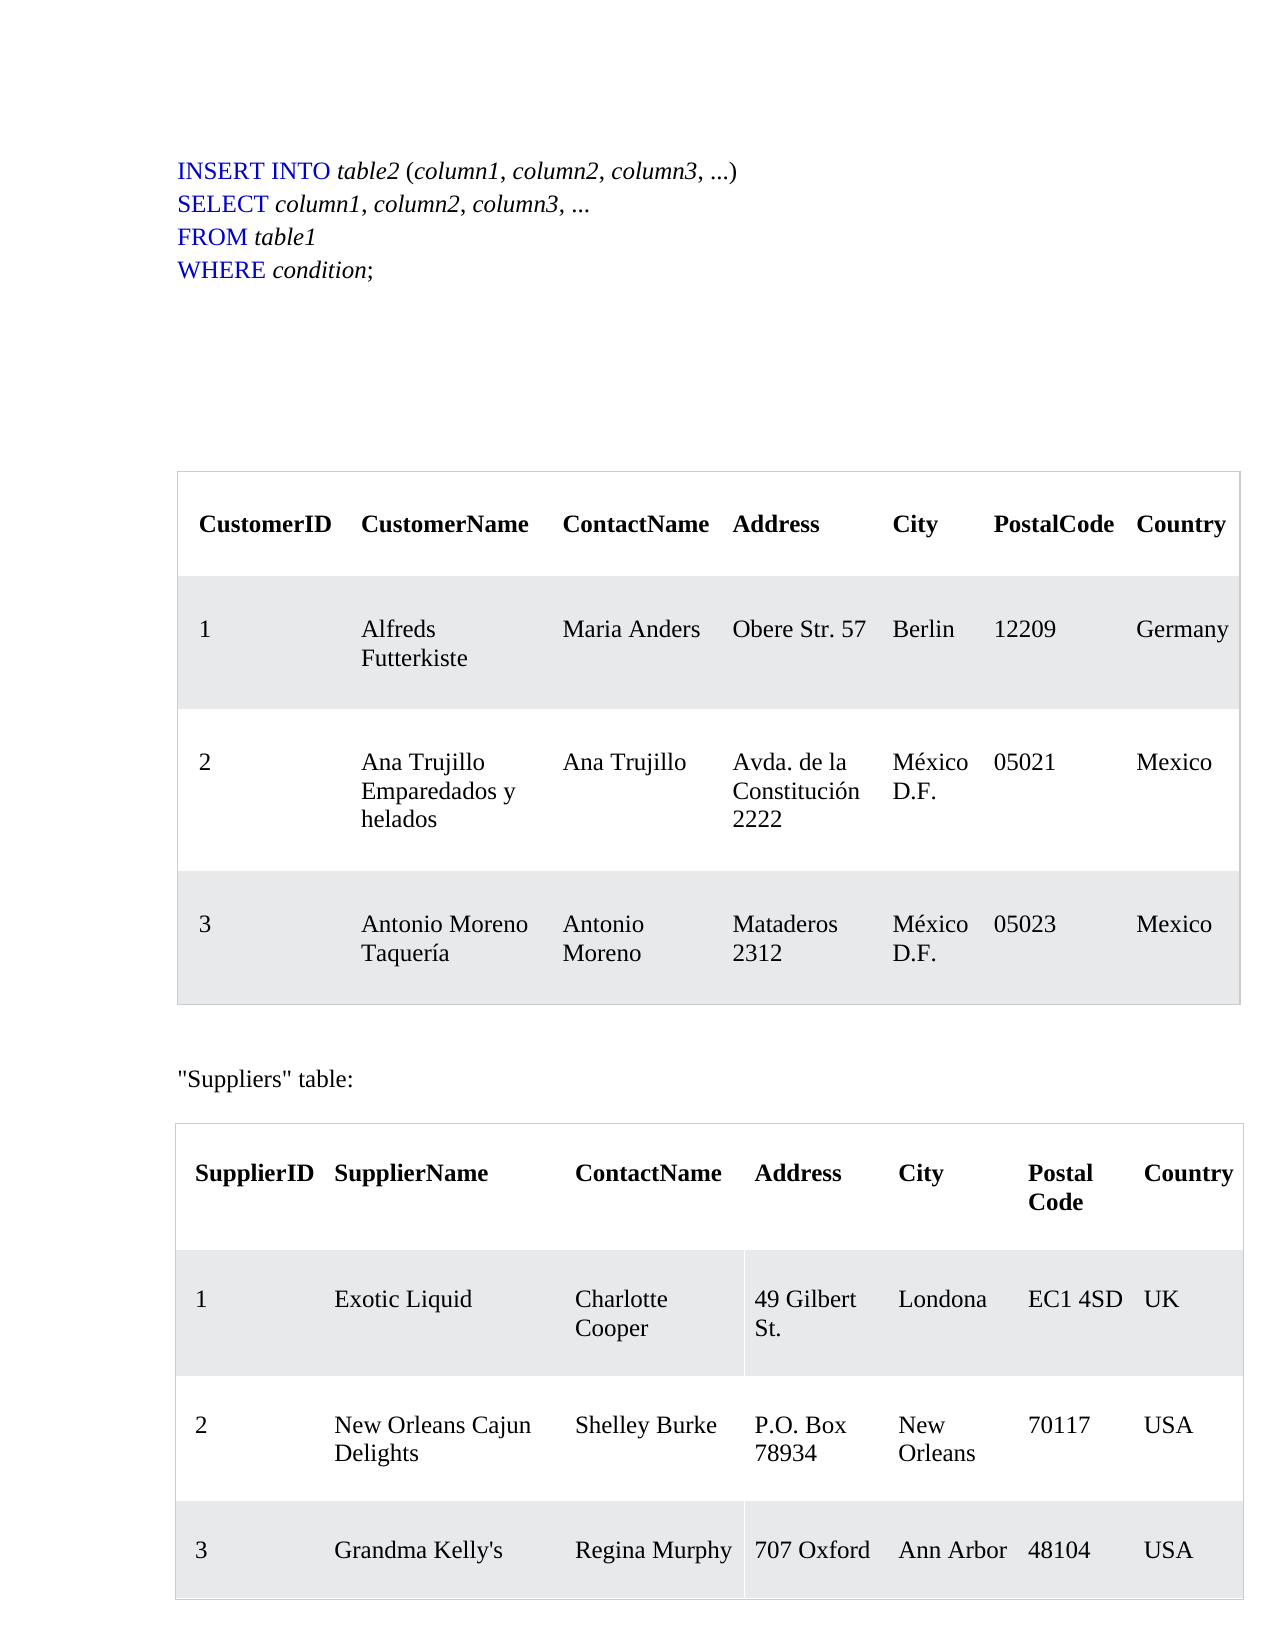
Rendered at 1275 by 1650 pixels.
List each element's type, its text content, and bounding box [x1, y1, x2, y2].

table_cell 12209 [983, 576, 1125, 709]
table_header City [888, 1124, 1018, 1250]
table_cell Shelley Burke [565, 1376, 744, 1501]
table_cell New Orleans [888, 1376, 1018, 1501]
table_header Postal Code [1018, 1124, 1134, 1250]
table_cell Exotic Liquid [324, 1250, 565, 1376]
table_cell Mataderos 2312 [721, 871, 881, 1004]
table_cell New Orleans Cajun Delights [324, 1376, 565, 1501]
table_cell USA [1134, 1501, 1243, 1598]
table_cell 05021 [983, 709, 1125, 871]
table_header SupplierID [176, 1124, 324, 1250]
table_cell Regina Murphy [565, 1501, 744, 1598]
text "Suppliers" table: [177, 1064, 1112, 1093]
table_cell 1 [178, 576, 350, 709]
table_cell Mexico [1125, 871, 1239, 1004]
table_header City [881, 472, 983, 576]
table_cell 1 [176, 1250, 324, 1376]
table_cell 70117 [1018, 1376, 1134, 1501]
table_cell 05023 [983, 871, 1125, 1004]
table_cell 3 [176, 1501, 324, 1598]
table_header Country [1125, 472, 1239, 576]
table_header SupplierName [324, 1124, 565, 1250]
table_cell Obere Str. 57 [721, 576, 881, 709]
table_cell UK [1134, 1250, 1243, 1376]
table_cell 2 [176, 1376, 324, 1501]
table_cell 707 Oxford Rd. [745, 1501, 888, 1598]
table_cell Alfreds Futterkiste [350, 576, 551, 709]
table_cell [324, 1501, 565, 1598]
table_cell Charlotte Cooper [565, 1250, 744, 1376]
table_header Address [745, 1124, 888, 1250]
table_header CustomerName [350, 472, 551, 576]
table_cell Germany [1125, 576, 1239, 709]
table_cell 48104 [1018, 1501, 1134, 1598]
table_cell Ana Trujillo [551, 709, 721, 871]
table_cell 2 [178, 709, 350, 871]
table_header PostalCode [983, 472, 1125, 576]
table_header ContactName [565, 1124, 744, 1250]
table_header ContactName [551, 472, 721, 576]
table_cell Ana Trujillo Emparedados y helados [350, 709, 551, 871]
table_cell USA [1134, 1376, 1243, 1501]
table_cell Ann Arbor [888, 1501, 1018, 1598]
table_cell 49 Gilbert St. [745, 1250, 888, 1376]
table_header Country [1134, 1124, 1243, 1250]
table_cell P.O. Box 78934 [745, 1376, 888, 1501]
table_cell Antonio Moreno Taquería [350, 871, 551, 1004]
table_cell México D.F. [881, 871, 983, 1004]
table_cell México D.F. [881, 709, 983, 871]
table_cell Maria Anders [551, 576, 721, 709]
table_header CustomerID [178, 472, 350, 576]
table_cell Avda. de la Constitución 2222 [721, 709, 881, 871]
table_cell Berlin [881, 576, 983, 709]
text INSERT INTO table2 (column1, column2, column3, ...) SELECT column1, column2, column3, ... FROM table1 WHERE condition; [177, 156, 1112, 284]
table_cell EC1 4SD [1018, 1250, 1134, 1376]
table_cell Antonio Moreno [551, 871, 721, 1004]
table_cell 3 [178, 871, 350, 1004]
table_cell Mexico [1125, 709, 1239, 871]
table_header Address [721, 472, 881, 576]
table_cell Londona [888, 1250, 1018, 1376]
